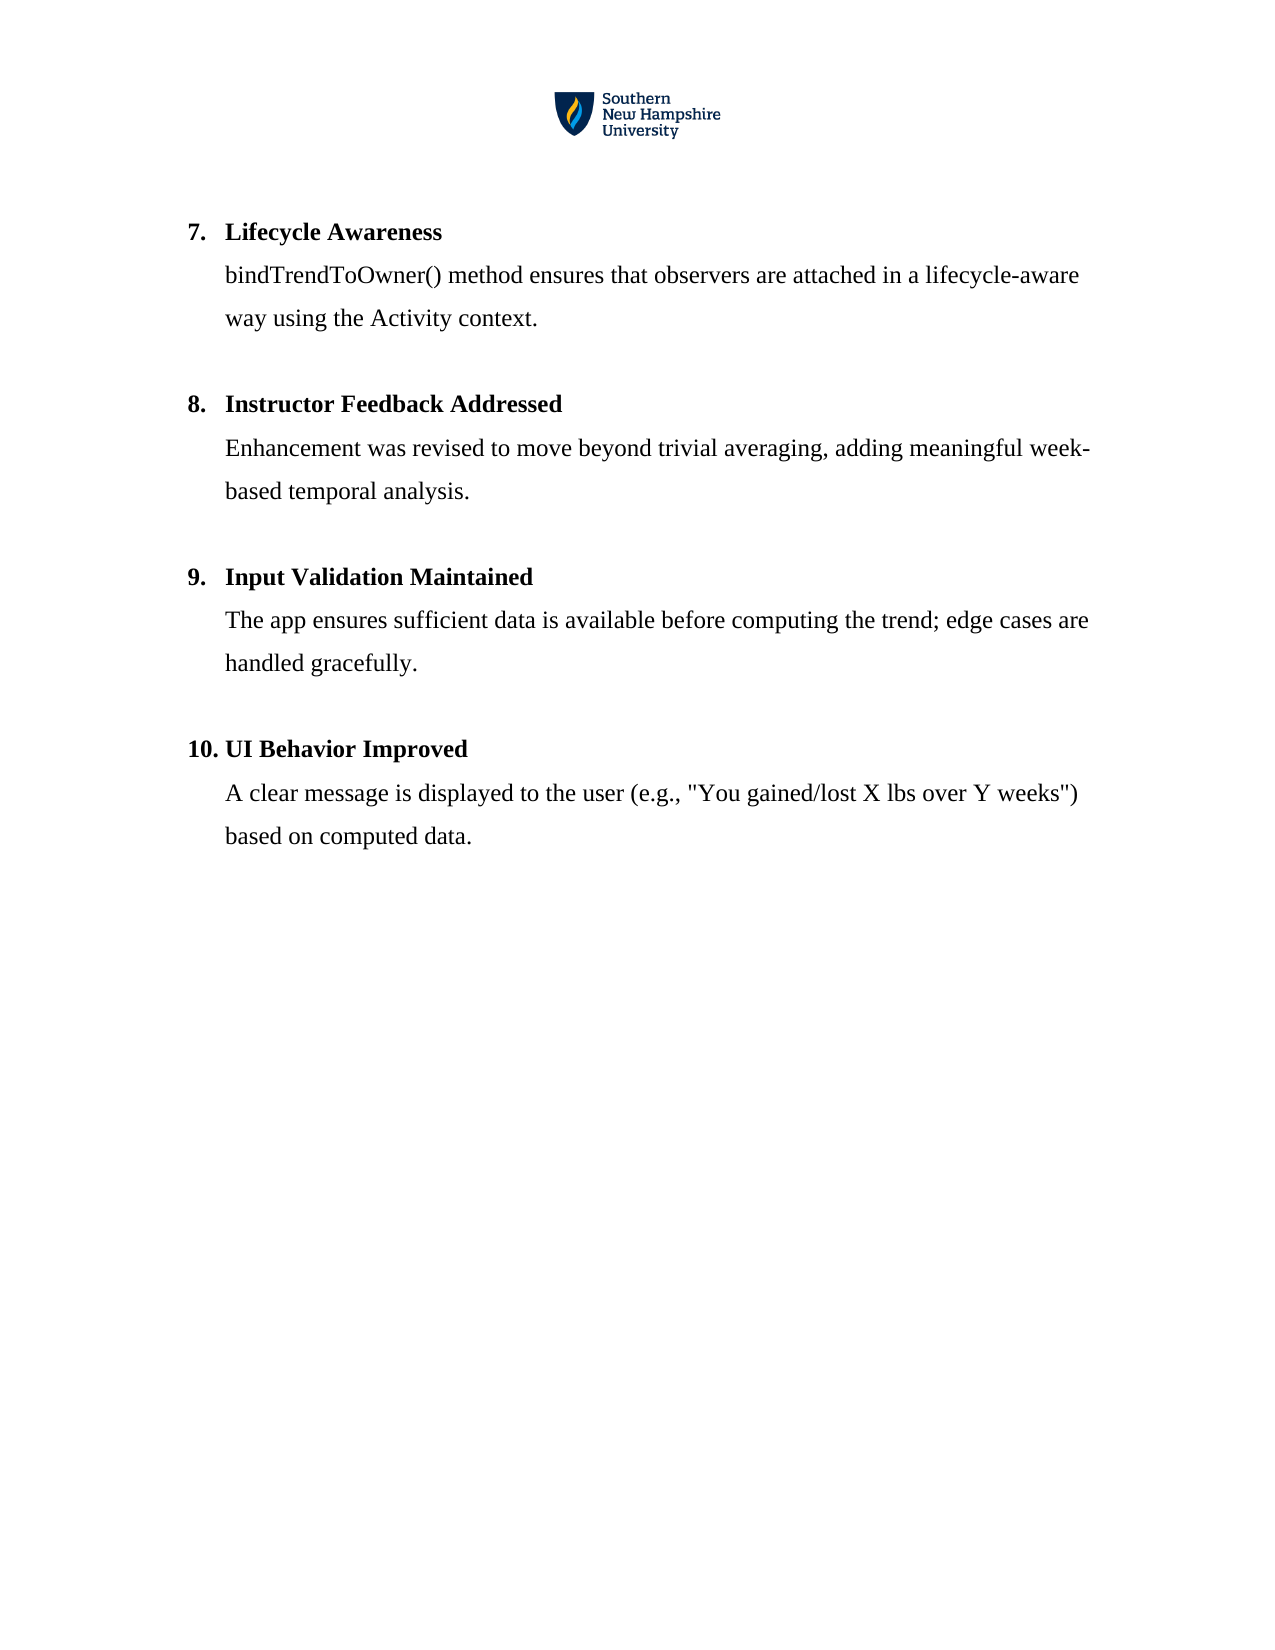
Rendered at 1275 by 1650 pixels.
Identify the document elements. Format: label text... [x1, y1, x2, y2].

list bindTrendToOwner() method ensures that observers are attached in a lifecycle-aware way using the Activity context. [225, 260, 1125, 332]
list Input Validation Maintained [187, 562, 1125, 591]
list Lifecycle Awareness [187, 217, 1125, 246]
list UI Behavior Improved [187, 734, 1125, 763]
list Enhancement was revised to move beyond trivial averaging, adding meaningful week-based temporal analysis. [225, 433, 1125, 504]
list The app ensures sufficient data is available before computing the trend; edge cases are handled gracefully. [225, 605, 1125, 677]
list A clear message is displayed to the user (e.g., "You gained/lost X lbs over Y weeks") based on computed data. [225, 778, 1125, 849]
picture [546, 75, 729, 154]
list Instructor Feedback Addressed [187, 389, 1125, 418]
